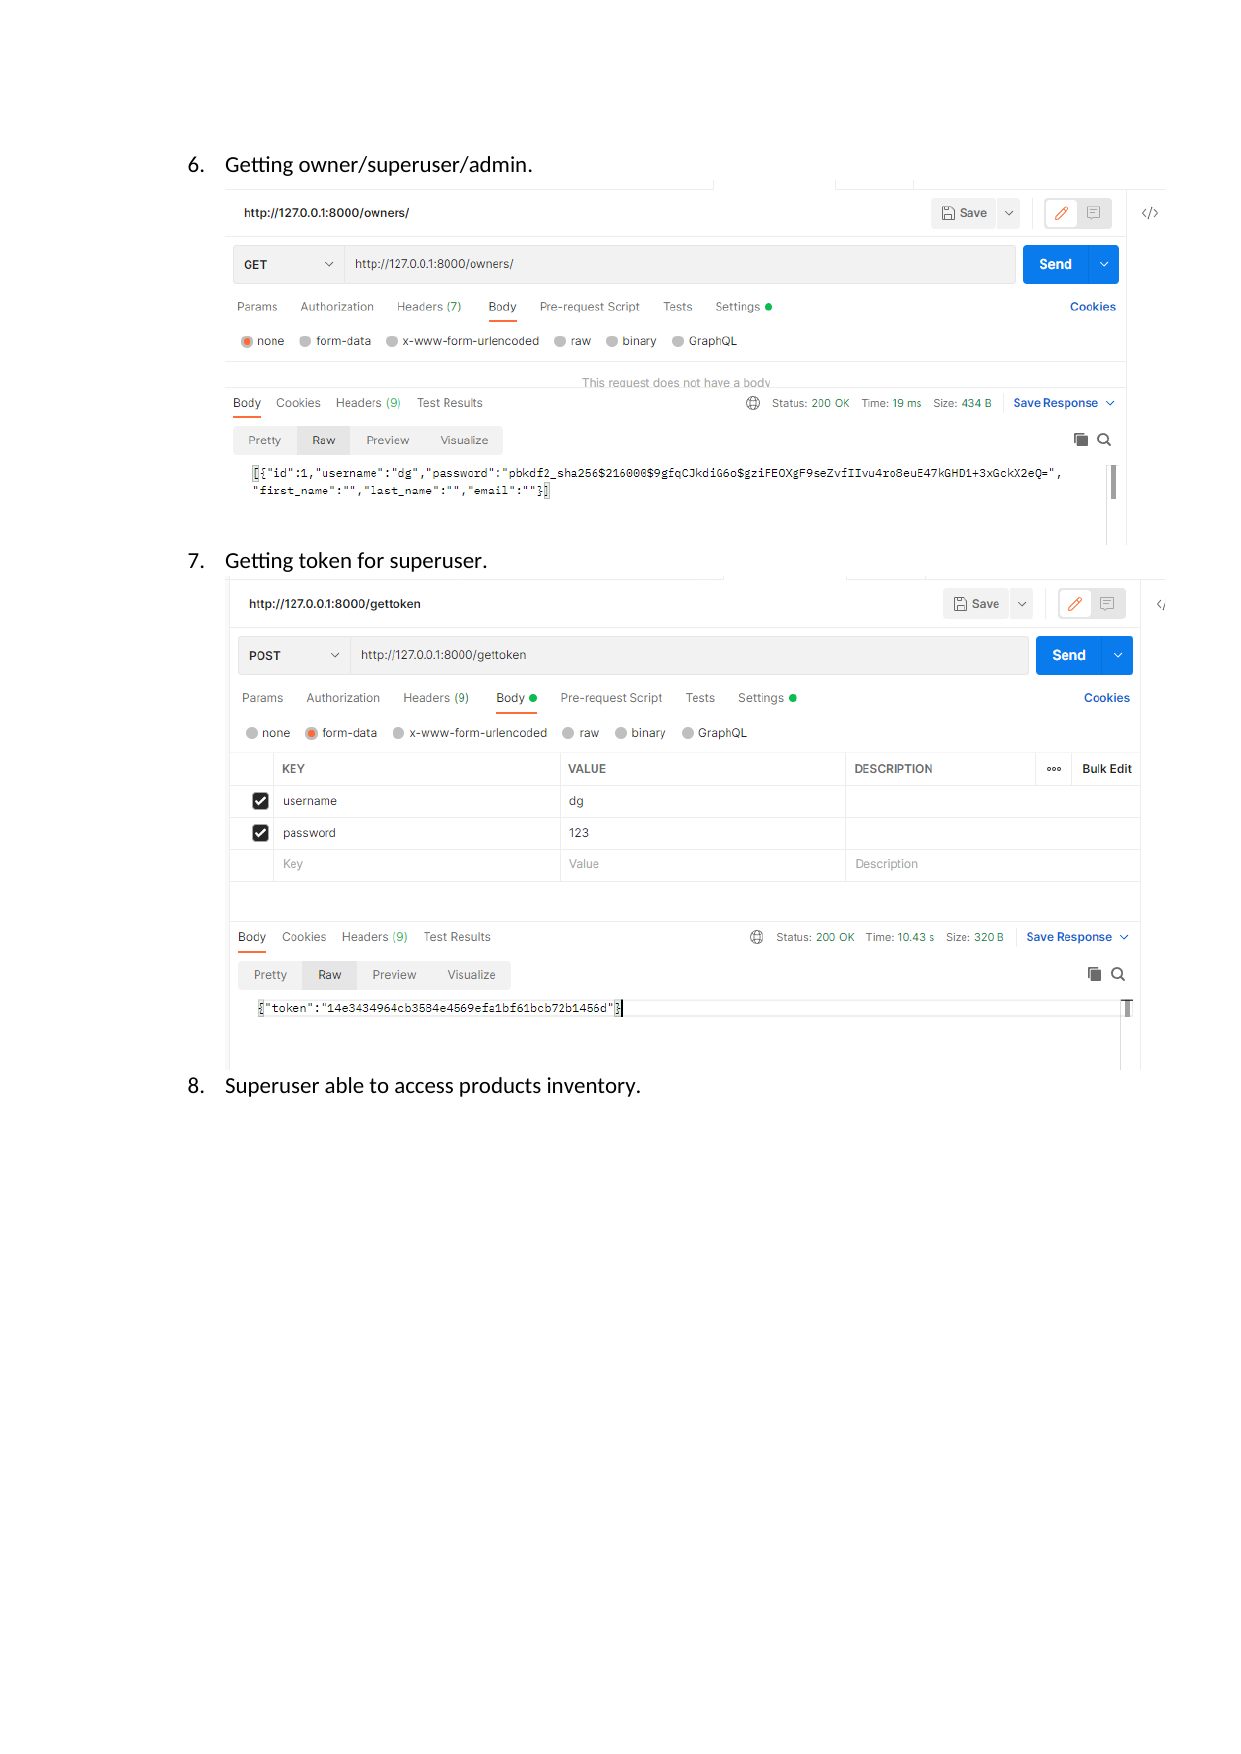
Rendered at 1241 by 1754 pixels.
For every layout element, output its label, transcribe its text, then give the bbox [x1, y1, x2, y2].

list Getting token for superuser. [187, 546, 1090, 574]
picture [225, 180, 1166, 545]
list Superuser able to access products inventory. [187, 1072, 1090, 1100]
picture [225, 576, 1166, 1070]
